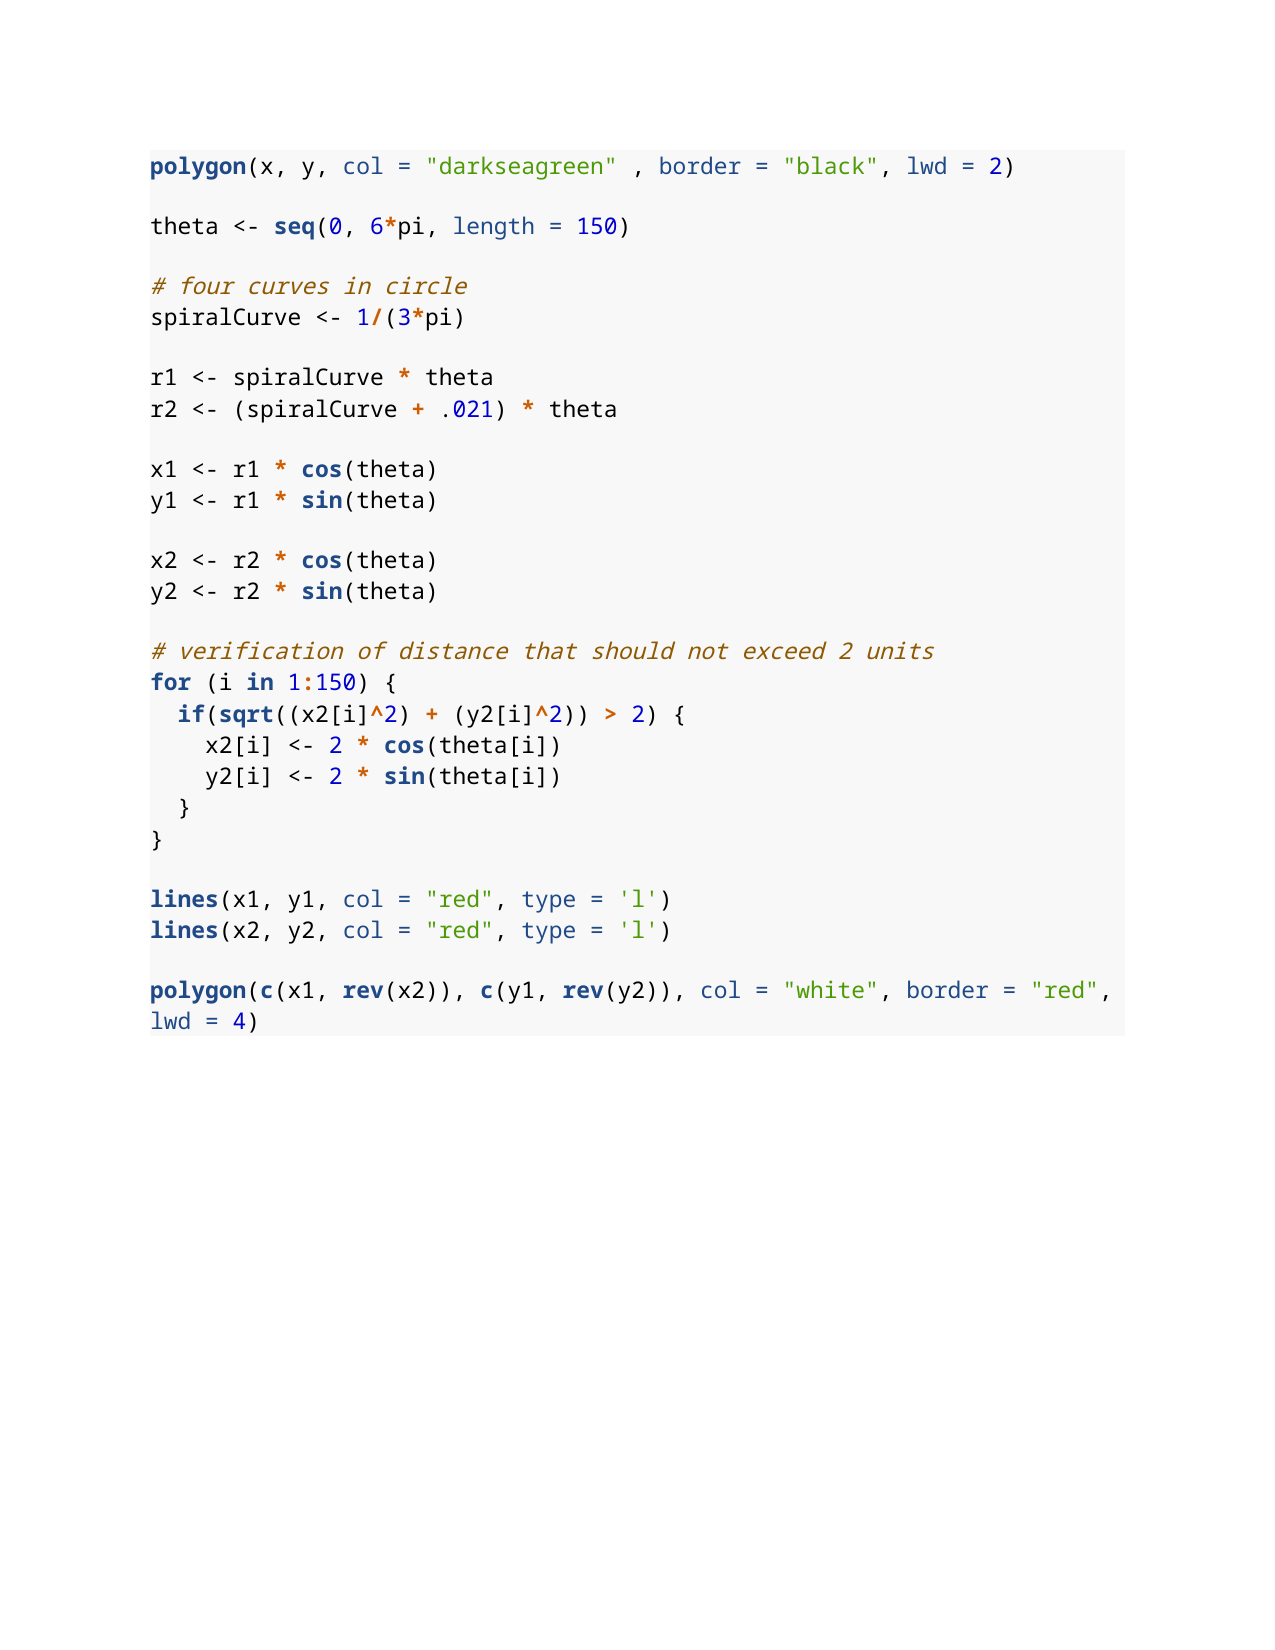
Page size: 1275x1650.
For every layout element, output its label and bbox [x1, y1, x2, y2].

text [150, 150, 1125, 1036]
